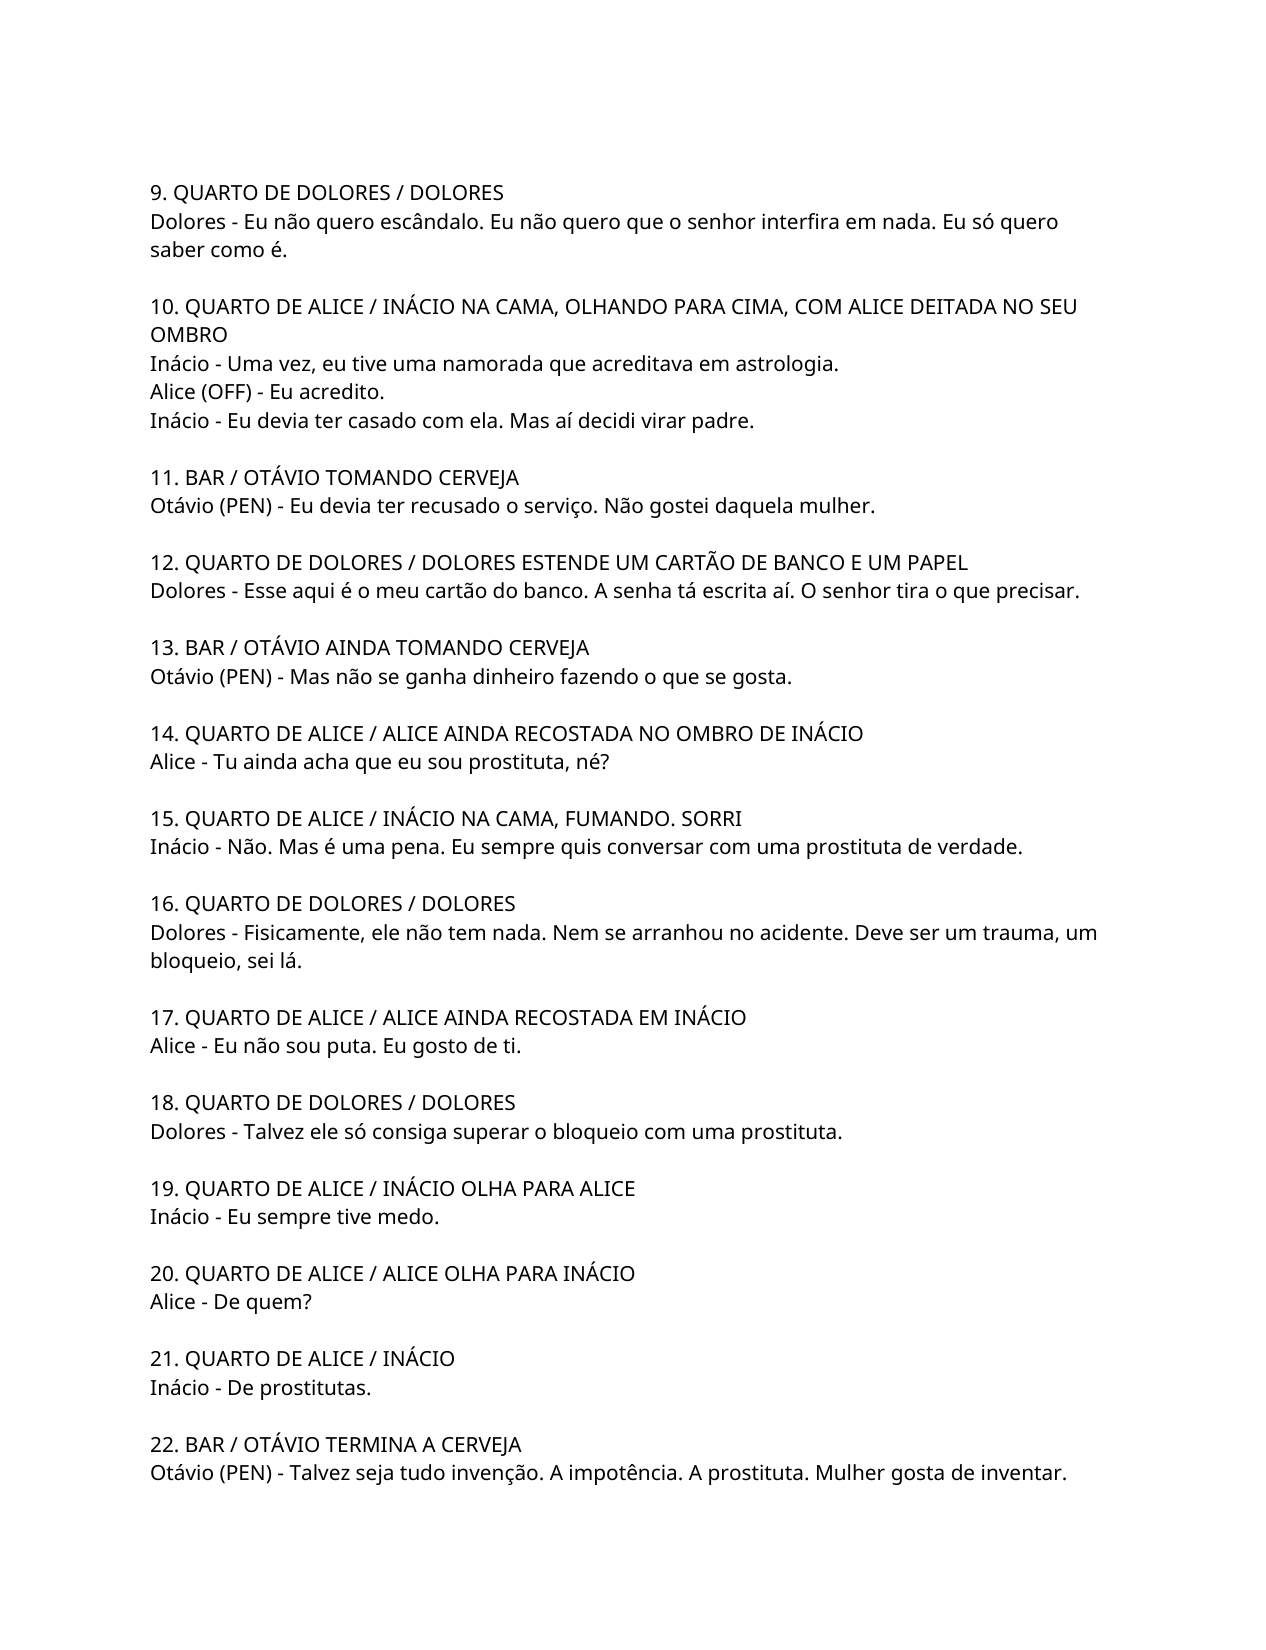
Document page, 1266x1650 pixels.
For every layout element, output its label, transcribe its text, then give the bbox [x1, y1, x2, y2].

text Dolores - Esse aqui é o meu cartão do banco. A senha tá escrita aí. O senhor tira o que precisar. [150, 577, 1115, 605]
text 17. QUARTO DE ALICE / ALICE AINDA RECOSTADA EM INÁCIO [150, 1003, 1115, 1032]
text 22. BAR / OTÁVIO TERMINA A CERVEJA [150, 1430, 1115, 1458]
text Inácio - Não. Mas é uma pena. Eu sempre quis conversar com uma prostituta de verdade. [150, 832, 1115, 861]
text Inácio - Eu sempre tive medo. [150, 1202, 1115, 1231]
text Dolores - Talvez ele só consiga superar o bloqueio com uma prostituta. [150, 1117, 1115, 1145]
text Alice (OFF) - Eu acredito. [150, 377, 1115, 406]
text Alice - Eu não sou puta. Eu gosto de ti. [150, 1032, 1115, 1060]
text Alice - Tu ainda acha que eu sou prostituta, né? [150, 747, 1115, 776]
text 12. QUARTO DE DOLORES / DOLORES ESTENDE UM CARTÃO DE BANCO E UM PAPEL [150, 548, 1115, 577]
text Inácio - Uma vez, eu tive uma namorada que acreditava em astrologia. [150, 349, 1115, 377]
text Otávio (PEN) - Eu devia ter recusado o serviço. Não gostei daquela mulher. [150, 491, 1115, 520]
text 11. BAR / OTÁVIO TOMANDO CERVEJA [150, 463, 1115, 491]
text 18. QUARTO DE DOLORES / DOLORES [150, 1088, 1115, 1117]
text 9. QUARTO DE DOLORES / DOLORES [150, 178, 1115, 207]
text 19. QUARTO DE ALICE / INÁCIO OLHA PARA ALICE [150, 1174, 1115, 1202]
text Alice - De quem? [150, 1287, 1115, 1316]
text Dolores - Eu não quero escândalo. Eu não quero que o senhor interfira em nada. Eu só quero saber como é. [150, 207, 1115, 264]
text 21. QUARTO DE ALICE / INÁCIO [150, 1344, 1115, 1373]
text Dolores - Fisicamente, ele não tem nada. Nem se arranhou no acidente. Deve ser um trauma, um bloqueio, sei lá. [150, 918, 1115, 975]
text Inácio - Eu devia ter casado com ela. Mas aí decidi virar padre. [150, 406, 1115, 434]
text Inácio - De prostitutas. [150, 1373, 1115, 1401]
text Otávio (PEN) - Talvez seja tudo invenção. A impotência. A prostituta. Mulher gosta de inventar. [150, 1458, 1115, 1487]
text 15. QUARTO DE ALICE / INÁCIO NA CAMA, FUMANDO. SORRI [150, 804, 1115, 832]
text 10. QUARTO DE ALICE / INÁCIO NA CAMA, OLHANDO PARA CIMA, COM ALICE DEITADA NO SEU OMBRO [150, 292, 1115, 349]
text Otávio (PEN) - Mas não se ganha dinheiro fazendo o que se gosta. [150, 662, 1115, 690]
text 14. QUARTO DE ALICE / ALICE AINDA RECOSTADA NO OMBRO DE INÁCIO [150, 719, 1115, 747]
text 13. BAR / OTÁVIO AINDA TOMANDO CERVEJA [150, 633, 1115, 662]
text 16. QUARTO DE DOLORES / DOLORES [150, 889, 1115, 918]
text 20. QUARTO DE ALICE / ALICE OLHA PARA INÁCIO [150, 1259, 1115, 1287]
